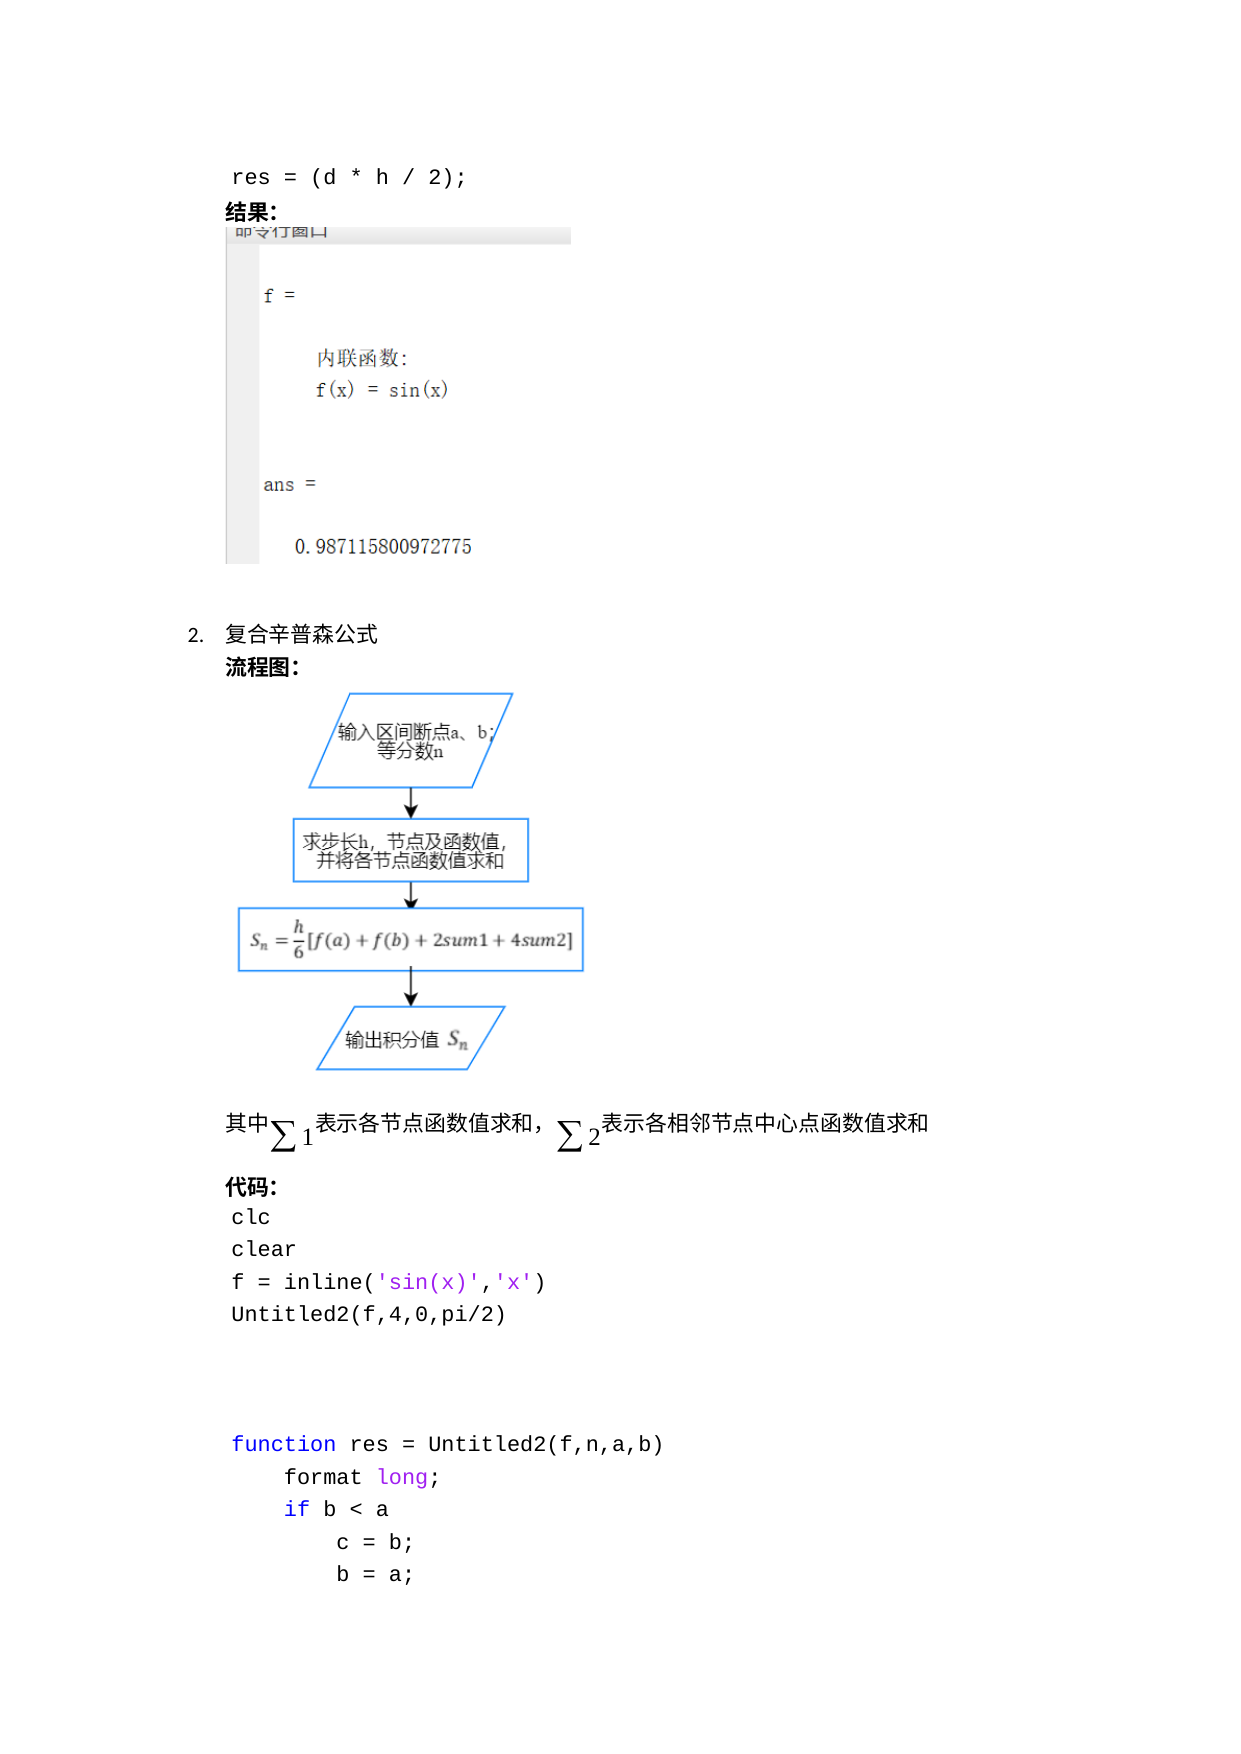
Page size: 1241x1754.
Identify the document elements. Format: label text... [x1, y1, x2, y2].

text res = (d * h / 2); [231, 162, 1053, 194]
text c = b; [231, 1527, 1053, 1559]
text clc [231, 1202, 1053, 1234]
text format long; [231, 1462, 1053, 1494]
text if b < a [231, 1494, 1053, 1527]
text b = a; [231, 1559, 1053, 1592]
text Untitled2(f,4,0,pi/2) [231, 1299, 1053, 1332]
text f = inline('sin(x)','x') [231, 1267, 1053, 1299]
list 流程图： [225, 649, 1053, 682]
list 代码： [225, 1169, 1053, 1202]
list 结果： [225, 194, 1053, 227]
list 其中表示各节点函数值求和，表示各相邻节点中心点函数值求和 [225, 1104, 1053, 1169]
picture [225, 227, 571, 564]
picture [225, 682, 597, 1084]
text clear [231, 1234, 1053, 1267]
list 复合辛普森公式 [187, 617, 1053, 649]
text function res = Untitled2(f,n,a,b) [231, 1429, 1053, 1462]
